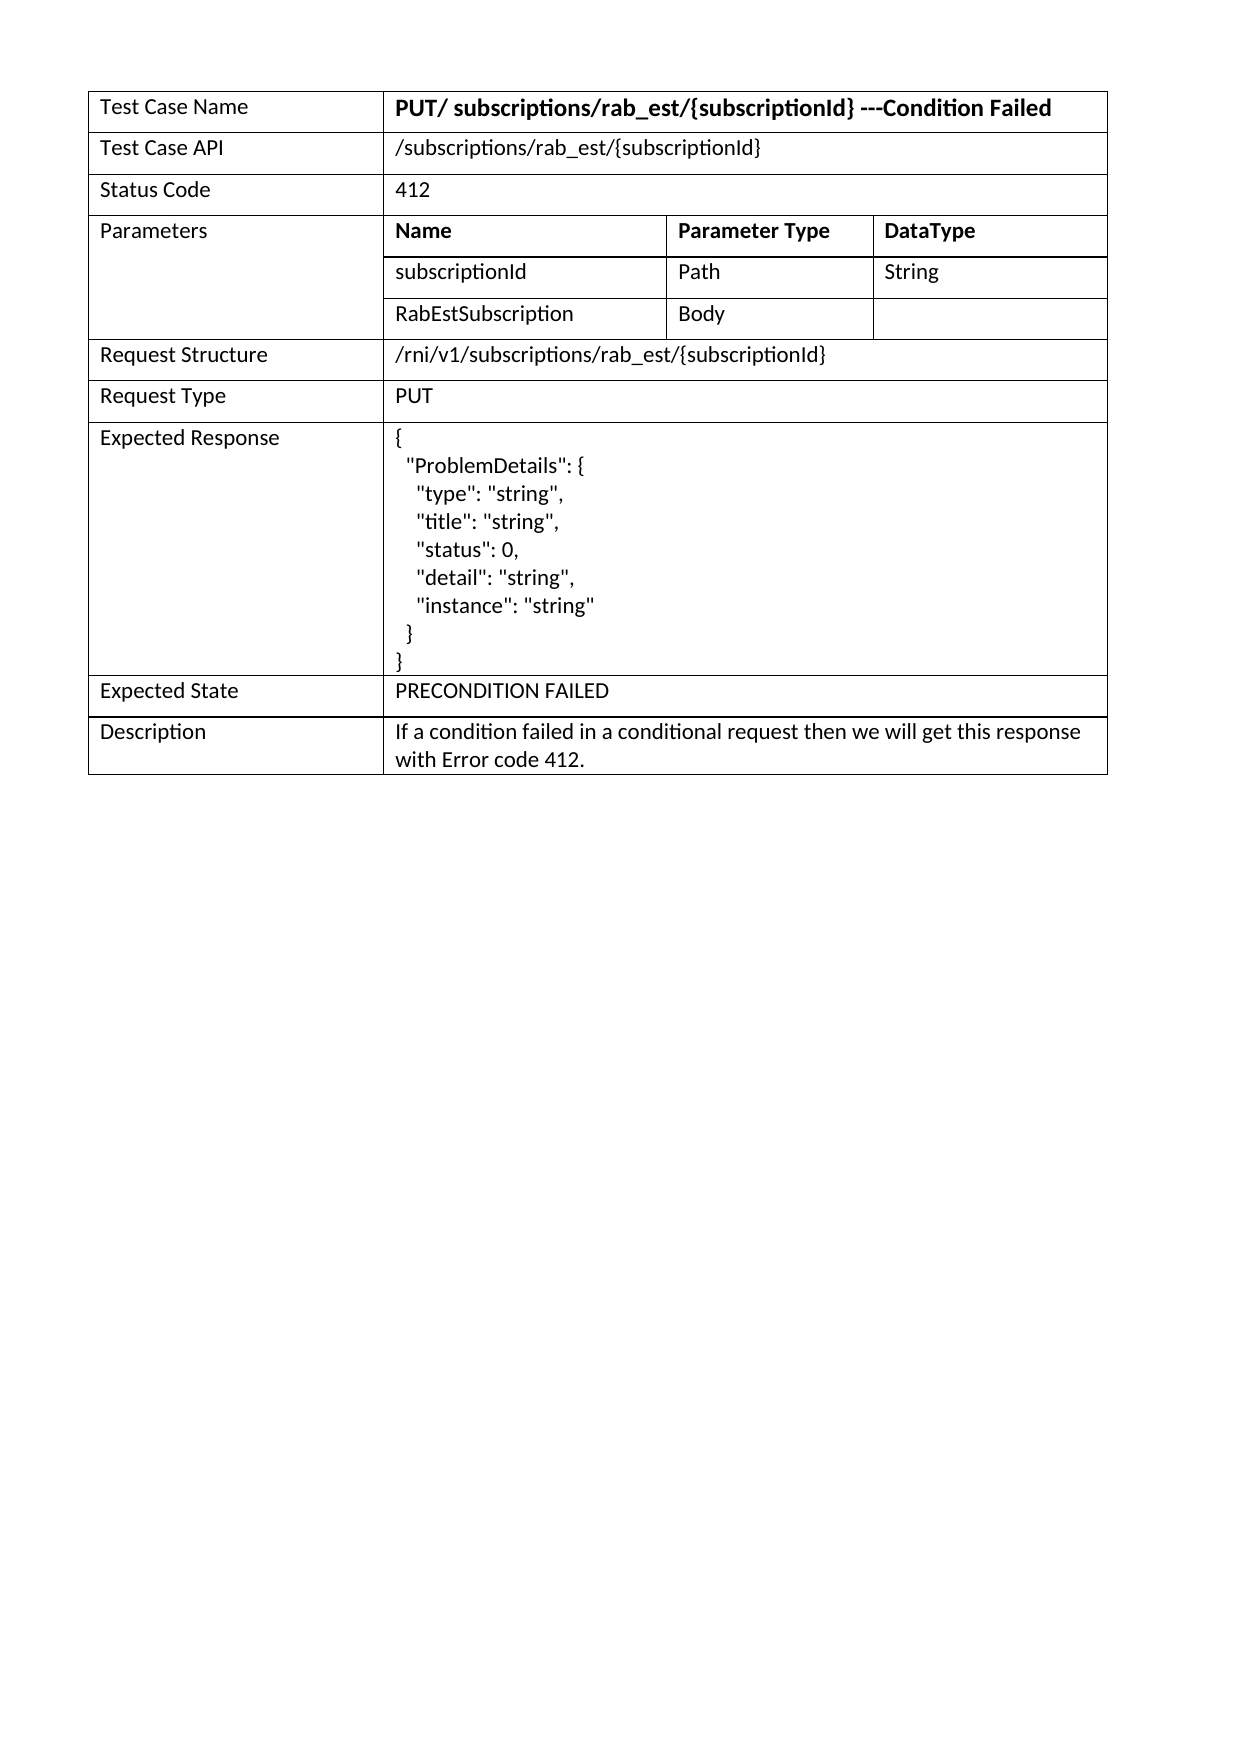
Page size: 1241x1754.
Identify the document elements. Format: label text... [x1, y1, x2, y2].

table_cell If a condition failed in a conditional request then we will get this response with Error code 412. [384, 718, 1107, 773]
table_cell Expected Response [89, 423, 383, 675]
table_cell Request Structure [89, 340, 383, 380]
table_header PUT/ subscriptions/rab_est/{subscriptionId} ---Condition Failed [384, 92, 1107, 132]
table_cell Request Type [89, 381, 383, 422]
table_cell Parameters [89, 216, 383, 339]
table_cell PRECONDITION FAILED [384, 676, 1107, 716]
table_cell Path [667, 258, 873, 298]
table_cell RabEstSubscription [384, 299, 666, 339]
table_cell { "ProblemDetails": { "type": "string", "title": "string", "status": 0, "detail": "string", "instance": "string" } } [384, 423, 1107, 675]
table_header Test Case Name [89, 92, 383, 132]
table_cell String [874, 258, 1107, 298]
table_cell PUT [384, 381, 1107, 422]
table_cell /rni/v1/subscriptions/rab_est/{subscriptionId} [384, 340, 1107, 380]
table_cell [874, 299, 1107, 339]
table_cell DataType [874, 216, 1107, 256]
table_cell 412 [384, 175, 1107, 215]
table_cell Test Case API [89, 133, 383, 174]
table_cell Body [667, 299, 873, 339]
table_cell Parameter Type [667, 216, 873, 256]
table_cell Description [89, 718, 383, 773]
table_cell Name [384, 216, 666, 256]
table_cell Expected State [89, 676, 383, 716]
table_cell Status Code [89, 175, 383, 215]
table_cell /subscriptions/rab_est/{subscriptionId} [384, 133, 1107, 174]
table_cell subscriptionId [384, 258, 666, 298]
